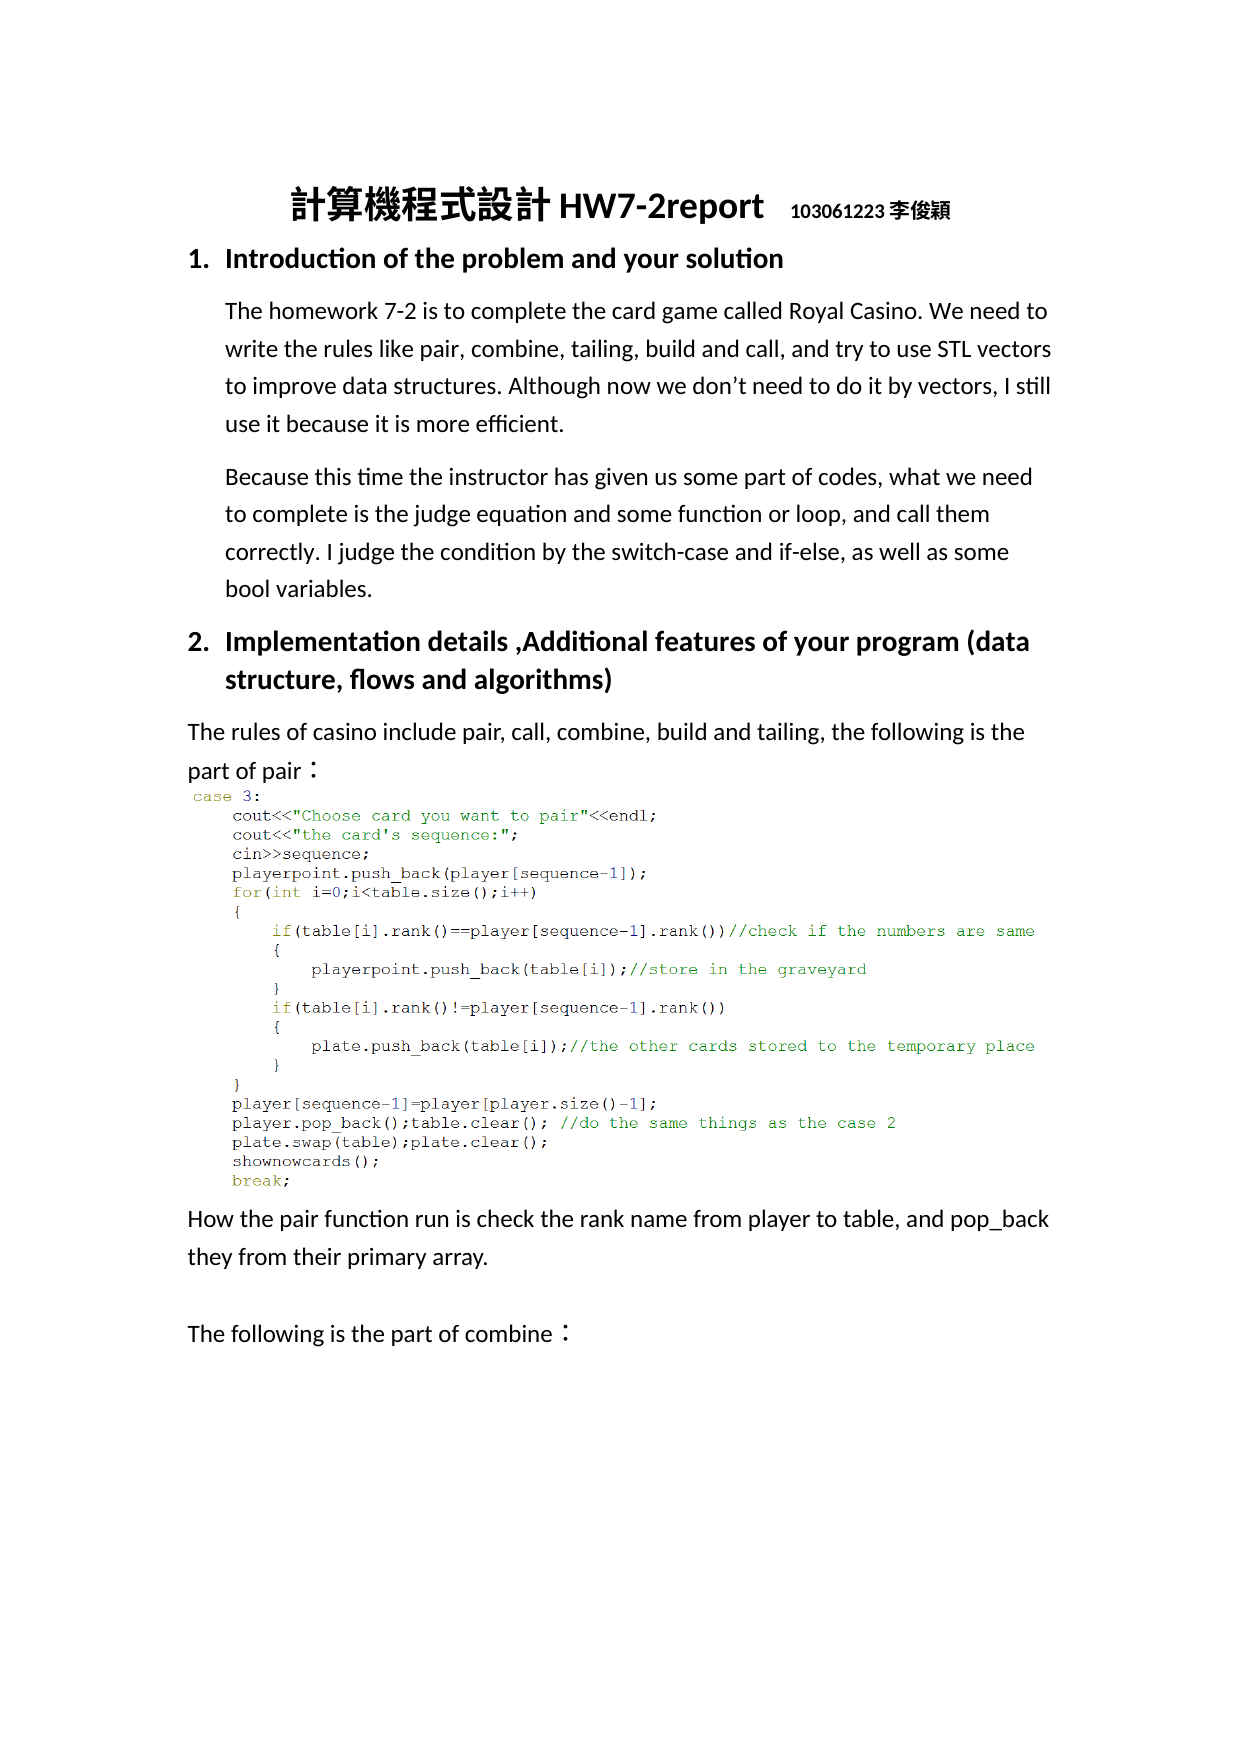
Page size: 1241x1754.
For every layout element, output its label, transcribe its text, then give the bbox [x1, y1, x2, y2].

picture [187, 787, 1052, 1193]
text How the pair function run is check the rank name from player to table, and pop_back they from their primary array. [187, 1200, 1053, 1275]
text The rules of casino include pair, call, combine, build and tailing, the following is the part of pair： [187, 712, 1053, 787]
text The following is the part of combine： [187, 1312, 1053, 1350]
text The homework 7-2 is to complete the card game called Royal Casino. We need to write the rules like pair, combine, tailing, build and call, and try to use STL vectors to improve data structures. Although now we don’t need to do it by vectors, I still use it because it is more efficient. [225, 292, 1053, 442]
list Implementation details ,Additional features of your program (data structure, flows and algorithms) [187, 622, 1053, 697]
list Introduction of the problem and your solution [187, 239, 1053, 277]
text 計算機程式設計HW7-2report 103061223李俊穎 [187, 164, 1053, 239]
text Because this time the instructor has given us some part of codes, what we need to complete is the judge equation and some function or loop, and call them correctly. I judge the condition by the switch-case and if-else, as well as some bool variables. [225, 457, 1053, 607]
